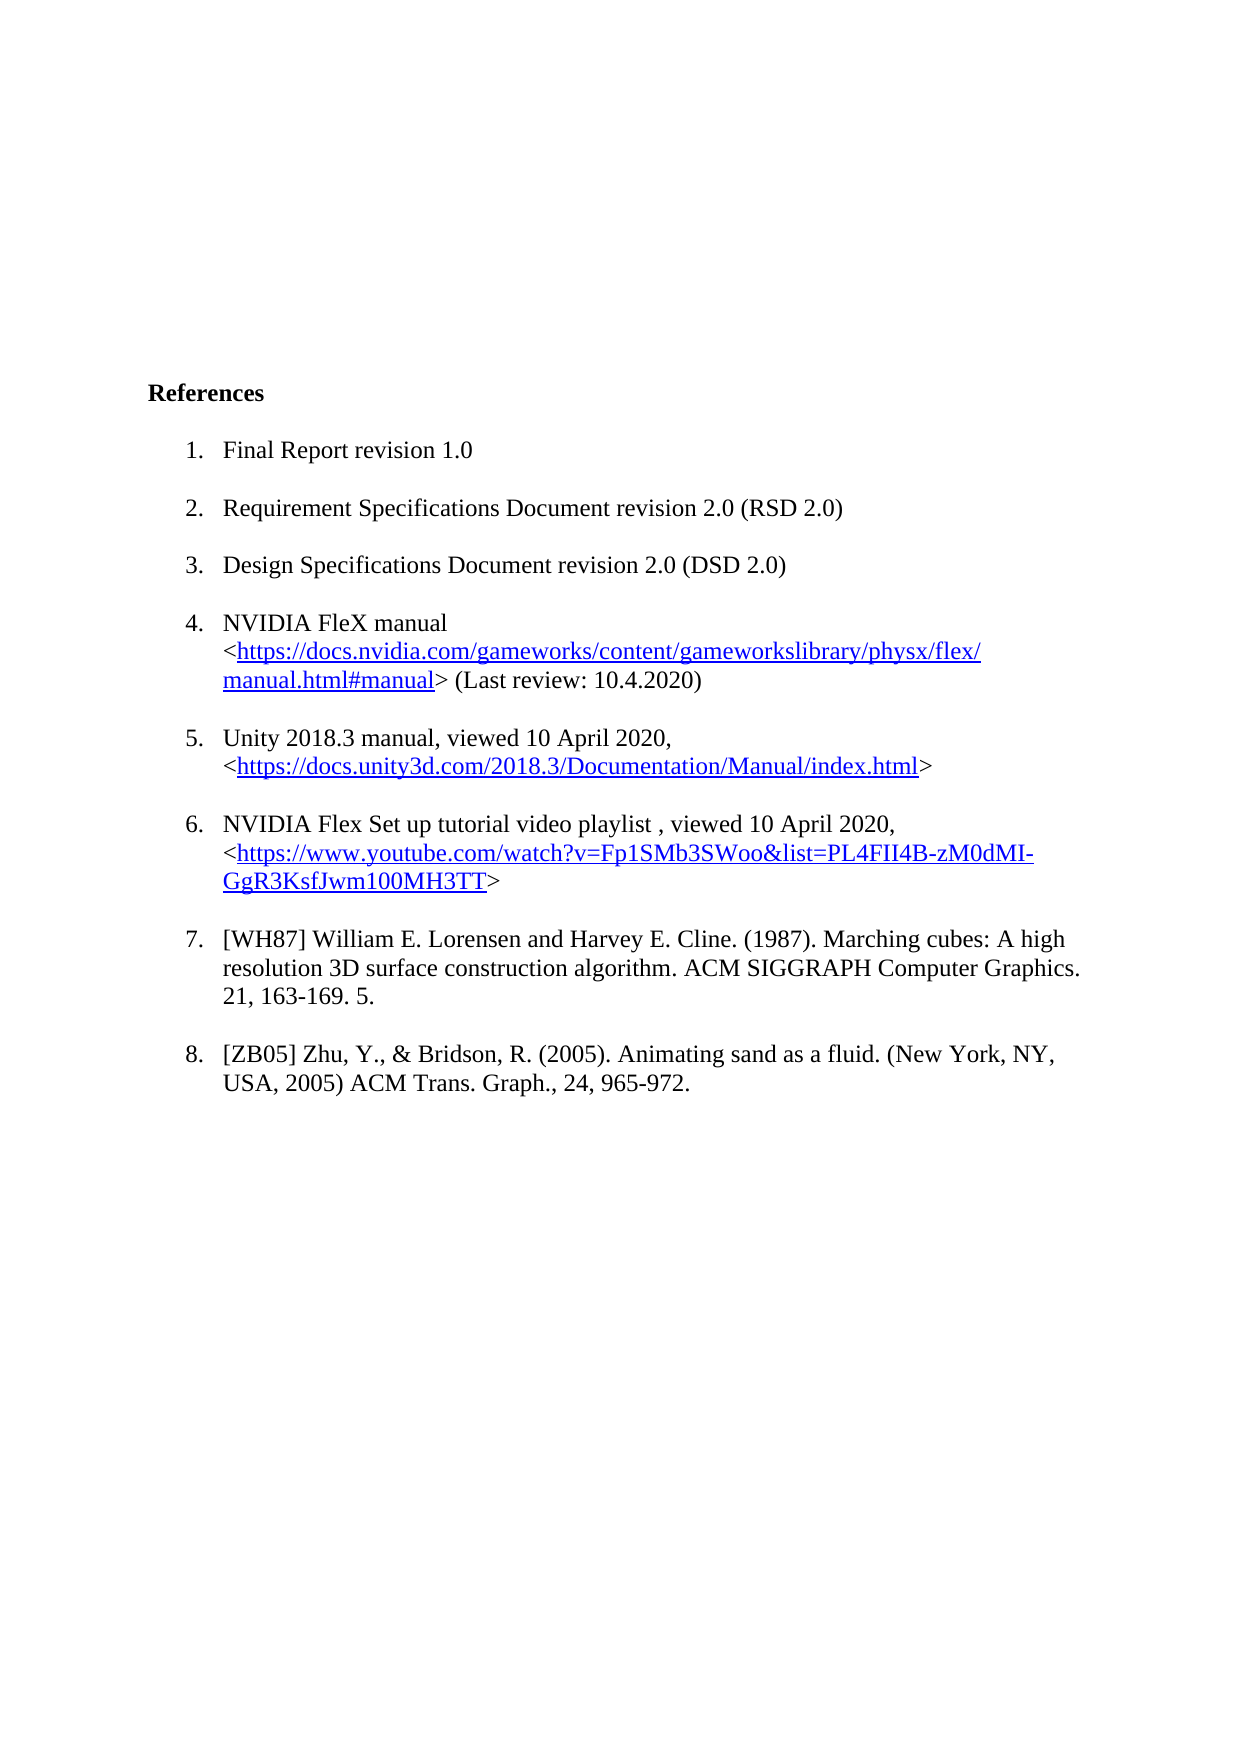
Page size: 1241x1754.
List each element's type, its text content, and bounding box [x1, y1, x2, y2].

subtitle References [148, 378, 1093, 406]
list [ZB05] Zhu, Y., & Bridson, R. (2005). Animating sand as a fluid. (New York, NY, USA, 2005) ACM Trans. Graph., 24, 965-972. [185, 1039, 1093, 1096]
list Unity 2018.3 manual, viewed 10 April 2020, <https://docs.unity3d.com/2018.3/Documentation/Manual/index.html> [185, 723, 1093, 780]
list [WH87] William E. Lorensen and Harvey E. Cline. (1987). Marching cubes: A high resolution 3D surface construction algorithm. ACM SIGGRAPH Computer Graphics. 21, 163-169. 5. [185, 924, 1093, 1010]
list NVIDIA FleX manual [185, 608, 1093, 636]
list Requirement Specifications Document revision 2.0 (RSD 2.0) [185, 493, 1093, 521]
list <https://docs.nvidia.com/gameworks/content/gameworkslibrary/physx/flex/manual.html#manual> (Last review: 10.4.2020) [223, 636, 1093, 694]
list Design Specifications Document revision 2.0 (DSD 2.0) [185, 550, 1093, 579]
list NVIDIA Flex Set up tutorial video playlist , viewed 10 April 2020, <https://www.youtube.com/watch?v=Fp1SMb3SWoo&list=PL4FII4B-zM0dMI-GgR3KsfJwm100MH3TT> [185, 809, 1093, 895]
list Final Report revision 1.0 [185, 435, 1093, 464]
